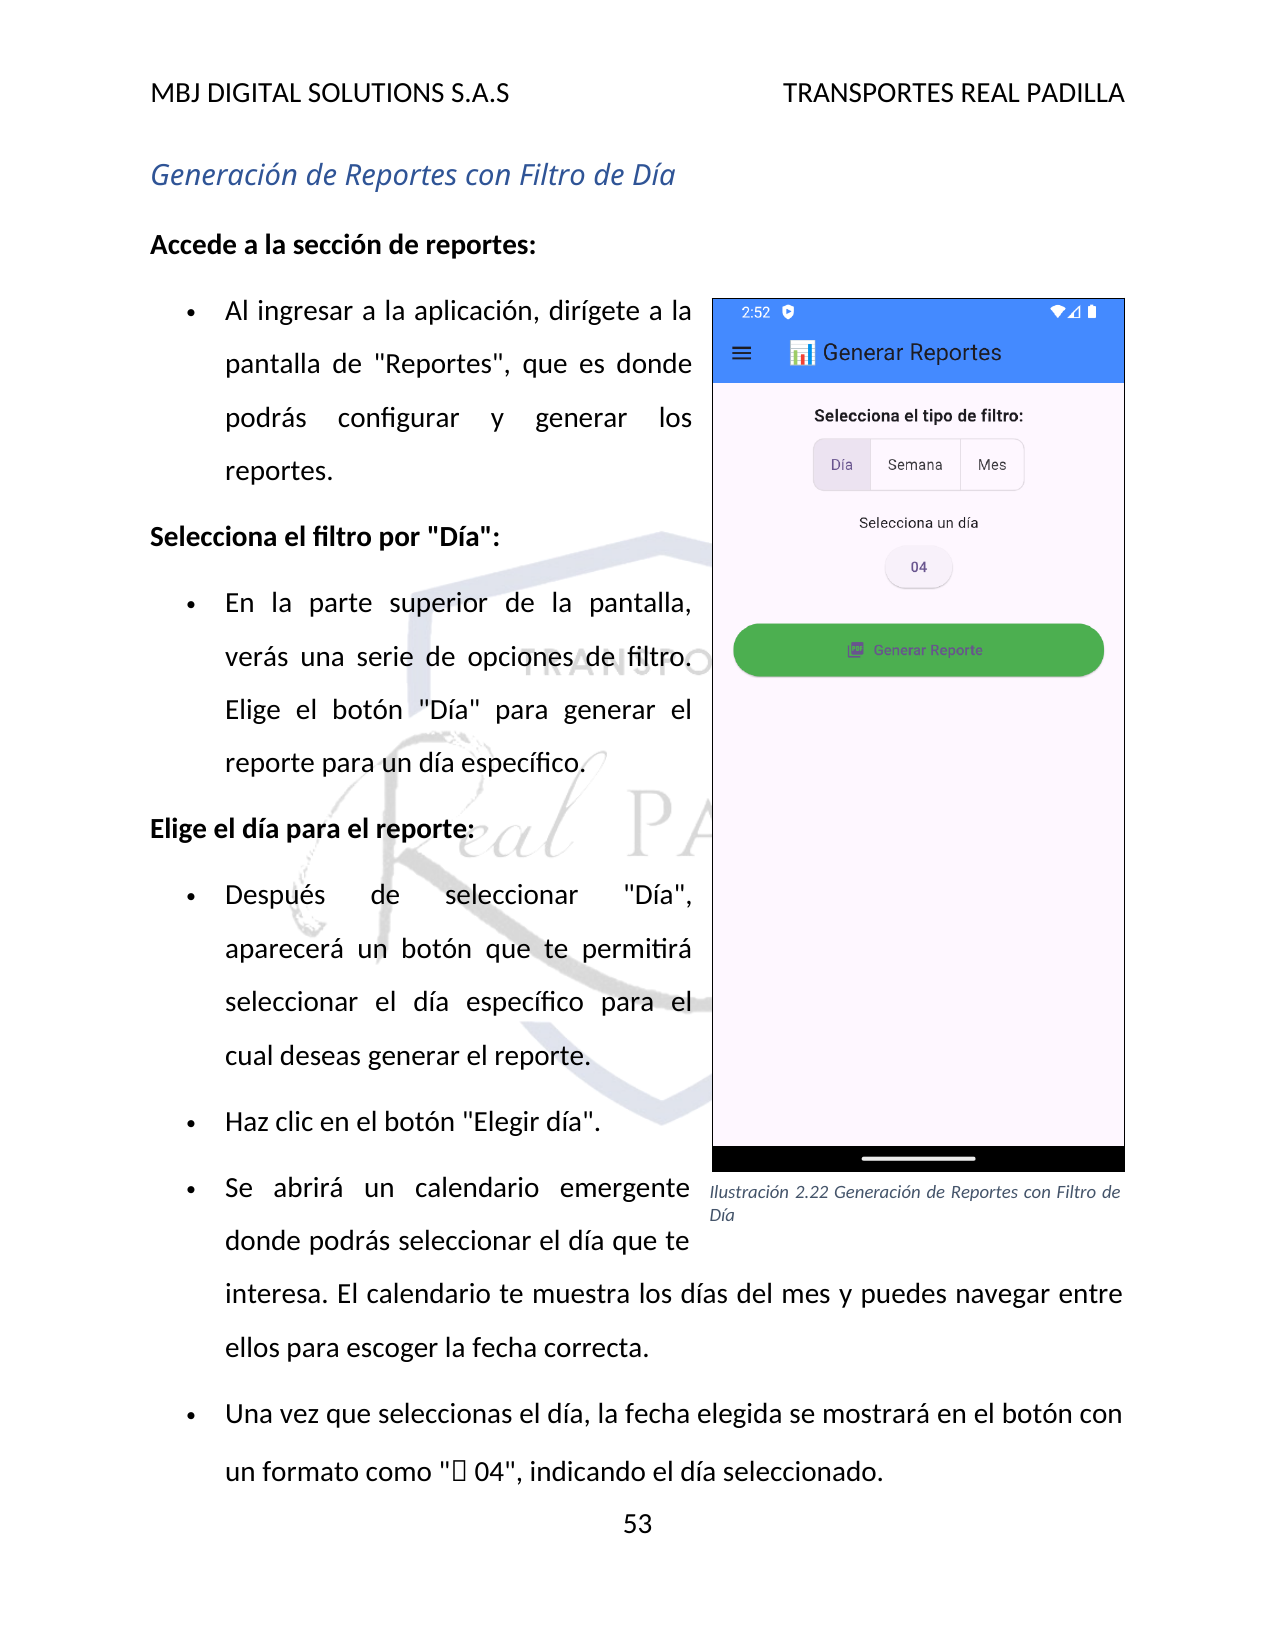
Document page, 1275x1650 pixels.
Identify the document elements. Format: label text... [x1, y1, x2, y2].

list Después de seleccionar "Día", aparecerá un botón que te permitirá seleccionar el día específico para el cual deseas generar el reporte. [187, 876, 712, 1072]
subtitle Generación de Reportes con Filtro de Día [150, 154, 1125, 194]
list Se abrirá un calendario emergente donde podrás seleccionar el día que te interesa. El calendario te muestra los días del mes y puedes navegar entre ellos para escoger la fecha correcta. [187, 1169, 1125, 1364]
text Elige el día para el reporte: [150, 811, 712, 846]
text Accede a la sección de reportes: [150, 226, 1125, 262]
list Al ingresar a la aplicación, dirígete a la pantalla de "Reportes", que es donde podrás configurar y generar los reportes. [187, 292, 1125, 488]
list En la parte superior de la pantalla, verás una serie de opciones de filtro. Elige el botón "Día" para generar el reporte para un día específico. [187, 584, 712, 780]
list Una vez que seleccionas el día, la fecha elegida se mostrará en el botón con un formato como "📅 04", indicando el día seleccionado. [187, 1395, 1125, 1490]
picture [713, 299, 1124, 1171]
list Haz clic en el botón "Elegir día". [187, 1103, 712, 1138]
text Selecciona el filtro por "Día": [150, 518, 712, 554]
